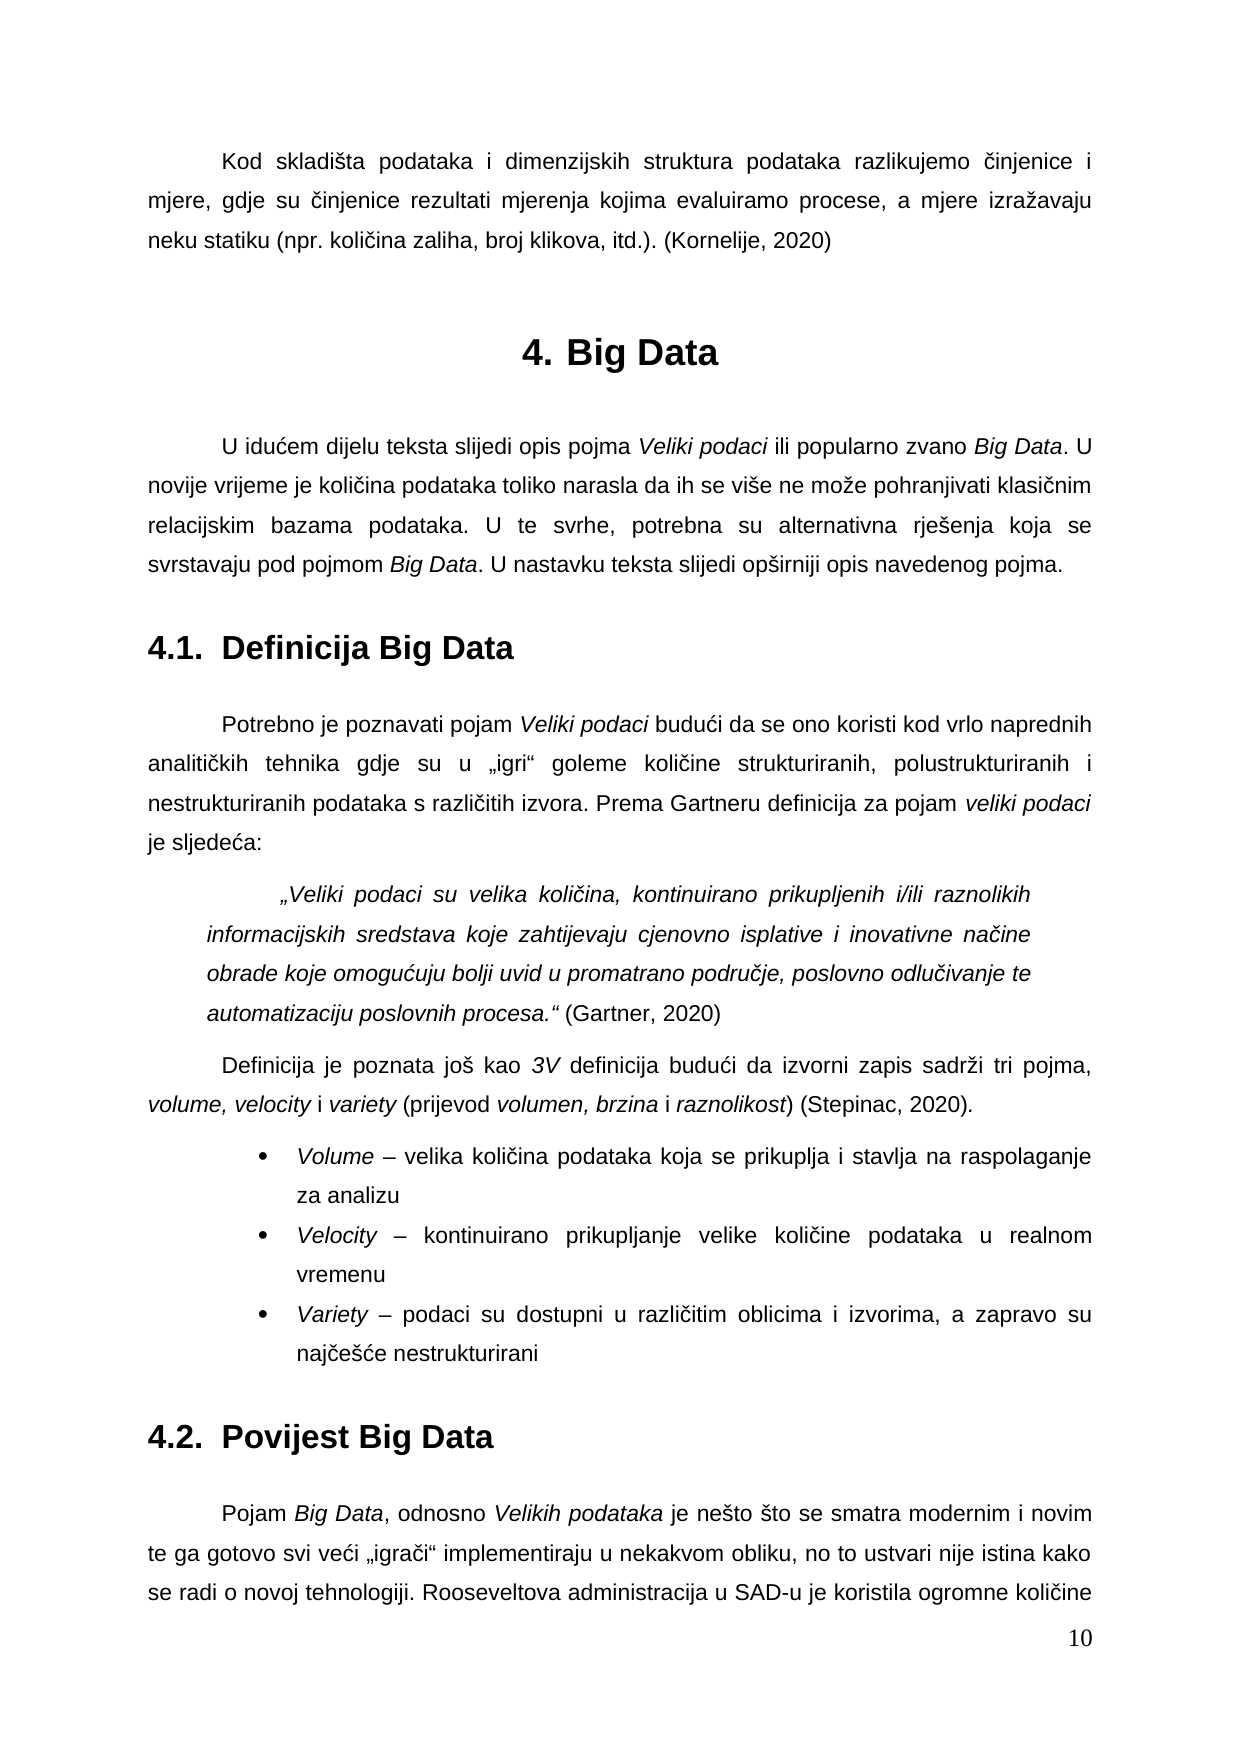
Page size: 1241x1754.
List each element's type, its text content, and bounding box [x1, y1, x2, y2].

list Volume – velika količina podataka koja se prikuplja i stavlja na raspolaganje za analizu [259, 1143, 1093, 1209]
text Definicija Big Data [148, 628, 1093, 667]
text Povijest Big Data [148, 1417, 1093, 1456]
text U idućem dijelu teksta slijedi opis pojma Veliki podaci ili popularno zvano Big Data. U novije vrijeme je količina podataka toliko narasla da ih se više ne može pohranjivati klasičnim relacijskim bazama podataka. U te svrhe, potrebna su alternativna rješenja koja se svrstavaju pod pojmom Big Data. U nastavku teksta slijedi opširniji opis navedenog pojma. [148, 433, 1093, 577]
list Variety – podaci su dostupni u različitim oblicima i izvorima, a zapravo su najčešće nestrukturirani [259, 1301, 1093, 1367]
text Potrebno je poznavati pojam Veliki podaci budući da se ono koristi kod vrlo naprednih analitičkih tehnika gdje su u „igri“ goleme količine strukturiranih, polustrukturiranih i nestrukturiranih podataka s različitih izvora. Prema Gartneru definicija za pojam veliki podaci je sljedeća: [148, 711, 1093, 856]
text Kod skladišta podataka i dimenzijskih struktura podataka razlikujemo činjenice i mjere, gdje su činjenice rezultati mjerenja kojima evaluiramo procese, a mjere izražavaju neku statiku (npr. količina zaliha, broj klikova, itd.). [148, 148, 1093, 253]
list Velocity – kontinuirano prikupljanje velike količine podataka u realnom vremenu [259, 1222, 1093, 1288]
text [148, 1500, 1093, 1605]
text Definicija je poznata još kao 3V definicija budući da izvorni zapis sadrži tri pojma, volume, velocity i variety (prijevod volumen, brzina i raznolikost) . [148, 1052, 1093, 1117]
text „Veliki podaci su velika količina, kontinuirano prikupljenih i/ili raznolikih informacijskih sredstava koje zahtijevaju cjenovno isplative i inovativne načine obrade koje omogućuju bolji uvid u promatrano područje, poslovno odlučivanje te automatizaciju poslovnih procesa.“ [207, 881, 1033, 1026]
text Big Data [148, 331, 1093, 374]
